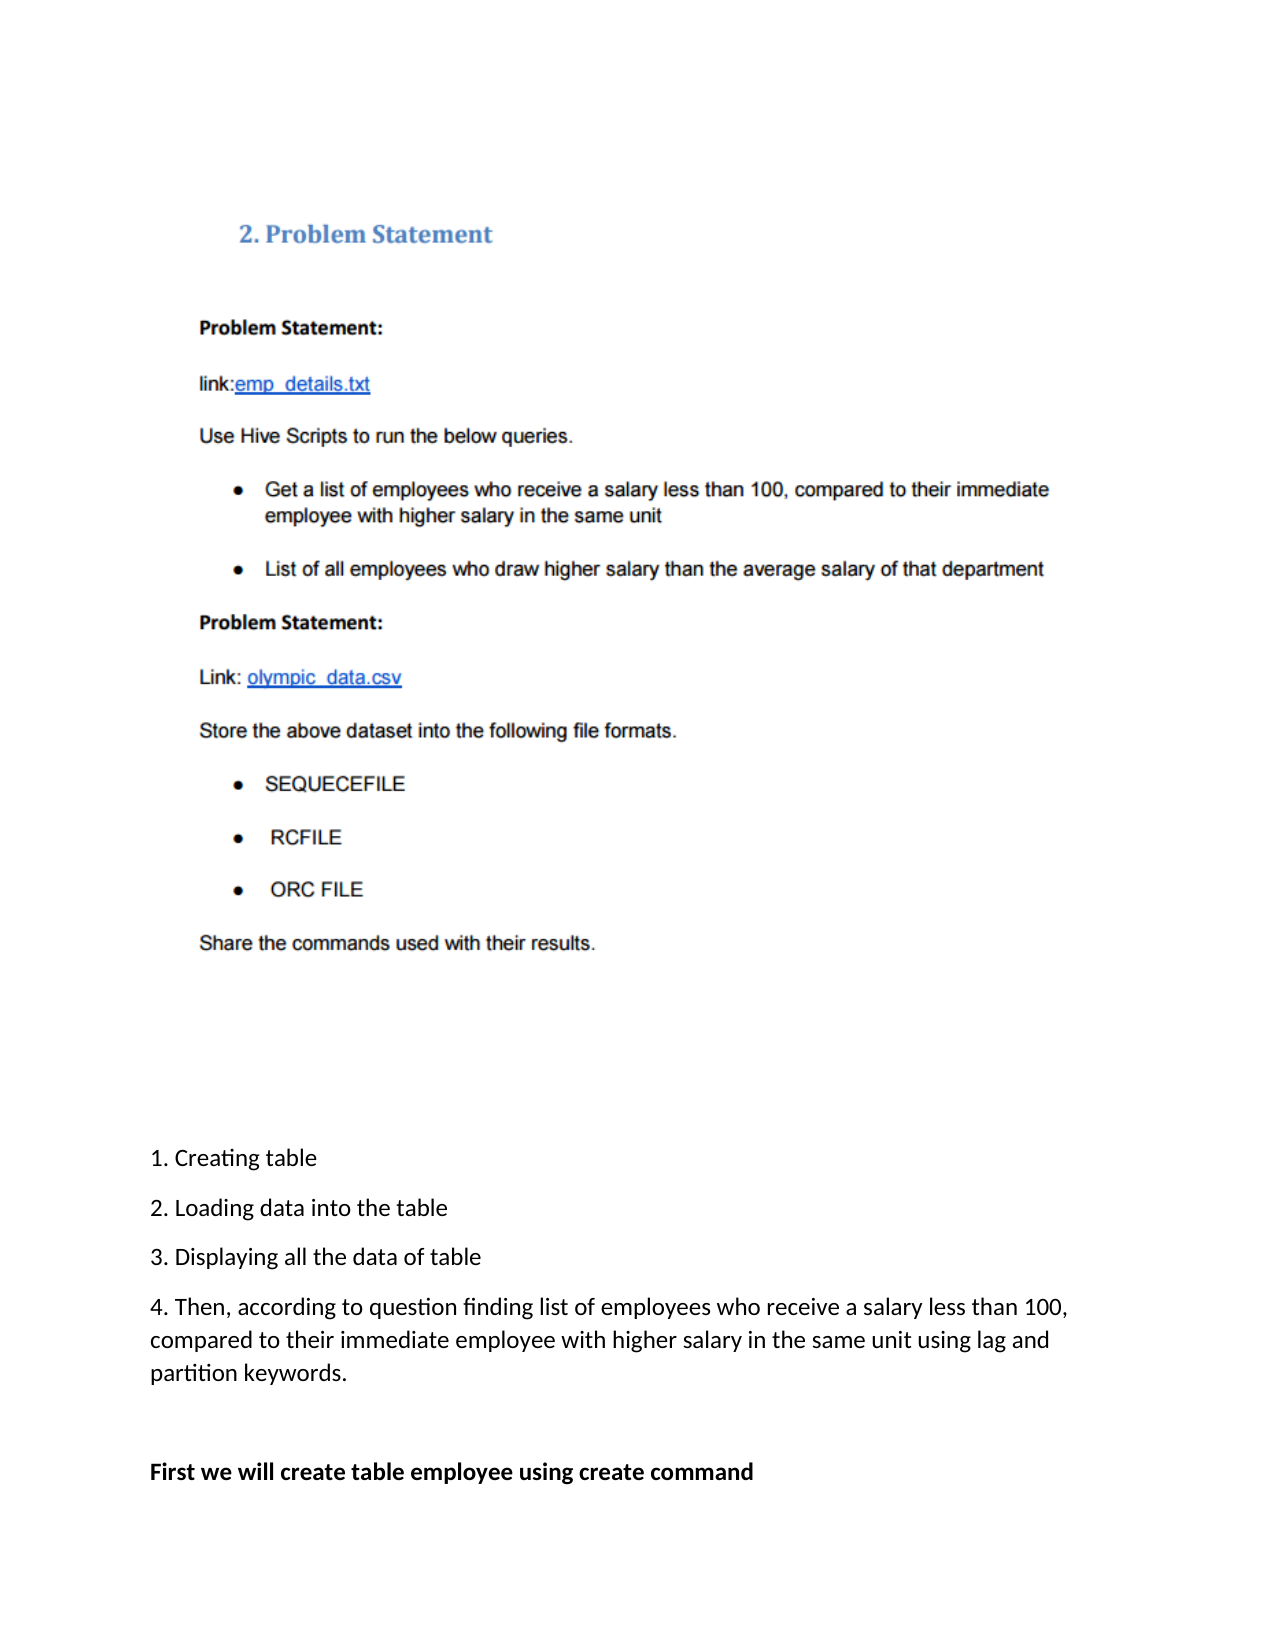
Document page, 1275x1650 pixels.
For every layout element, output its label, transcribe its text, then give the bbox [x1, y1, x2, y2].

text First we will create table employee using create command [150, 1456, 1125, 1486]
text 3. Displaying all the data of table [150, 1241, 1125, 1272]
text 2. Loading data into the table [150, 1192, 1125, 1222]
picture [150, 199, 1125, 994]
text 1. Creating table [150, 1142, 1125, 1173]
text 4. Then, according to question finding list of employees who receive a salary less than 100, compared to their immediate employee with higher salary in the same unit using lag and partition keywords. [150, 1291, 1125, 1387]
